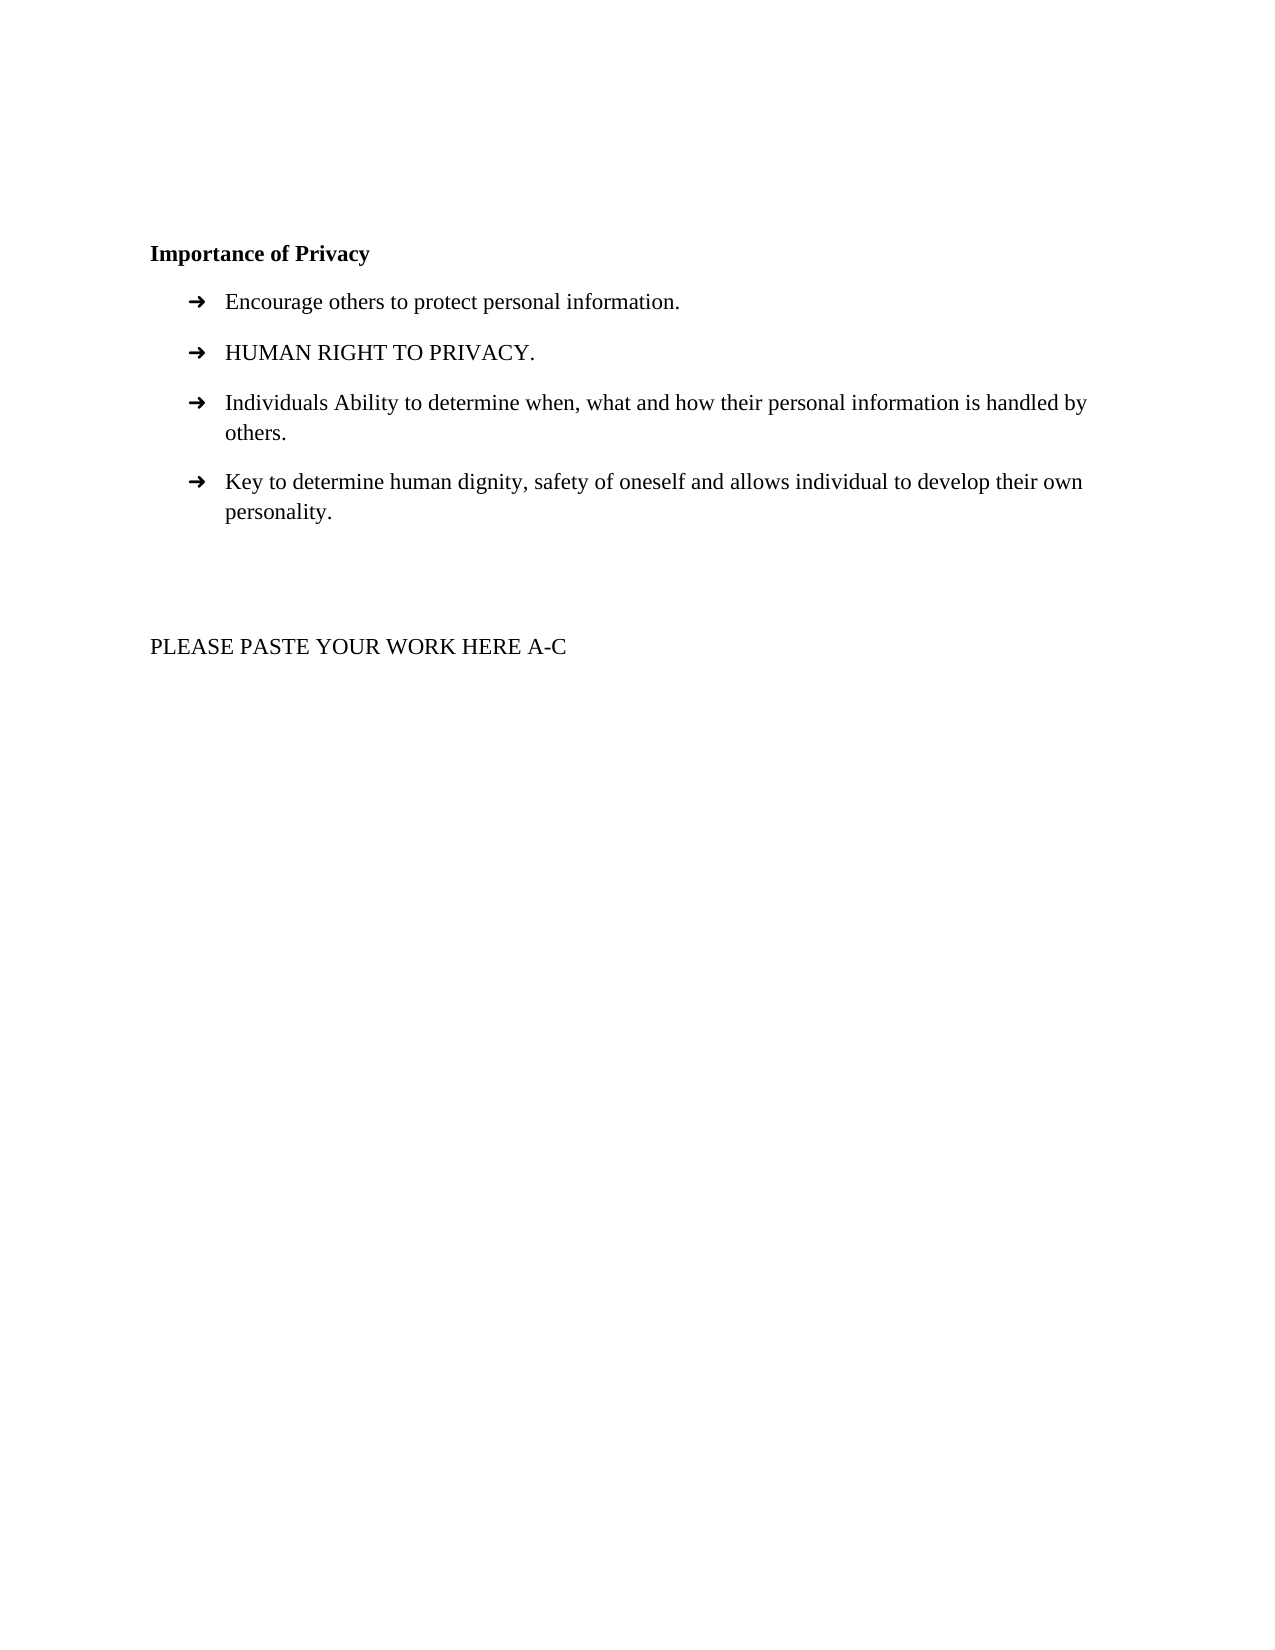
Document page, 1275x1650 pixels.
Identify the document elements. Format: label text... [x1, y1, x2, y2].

list HUMAN RIGHT TO PRIVACY. [187, 336, 1125, 367]
text Importance of Privacy [150, 240, 1125, 267]
text PLEASE PASTE YOUR WORK HERE A-C [150, 633, 1125, 659]
list Key to determine human dignity, safety of oneself and allows individual to develop their own personality. [187, 464, 1125, 524]
list Individuals Ability to determine when, what and how their personal information is handled by others. [187, 386, 1125, 446]
list Encourage others to protect personal information. [187, 285, 1125, 317]
